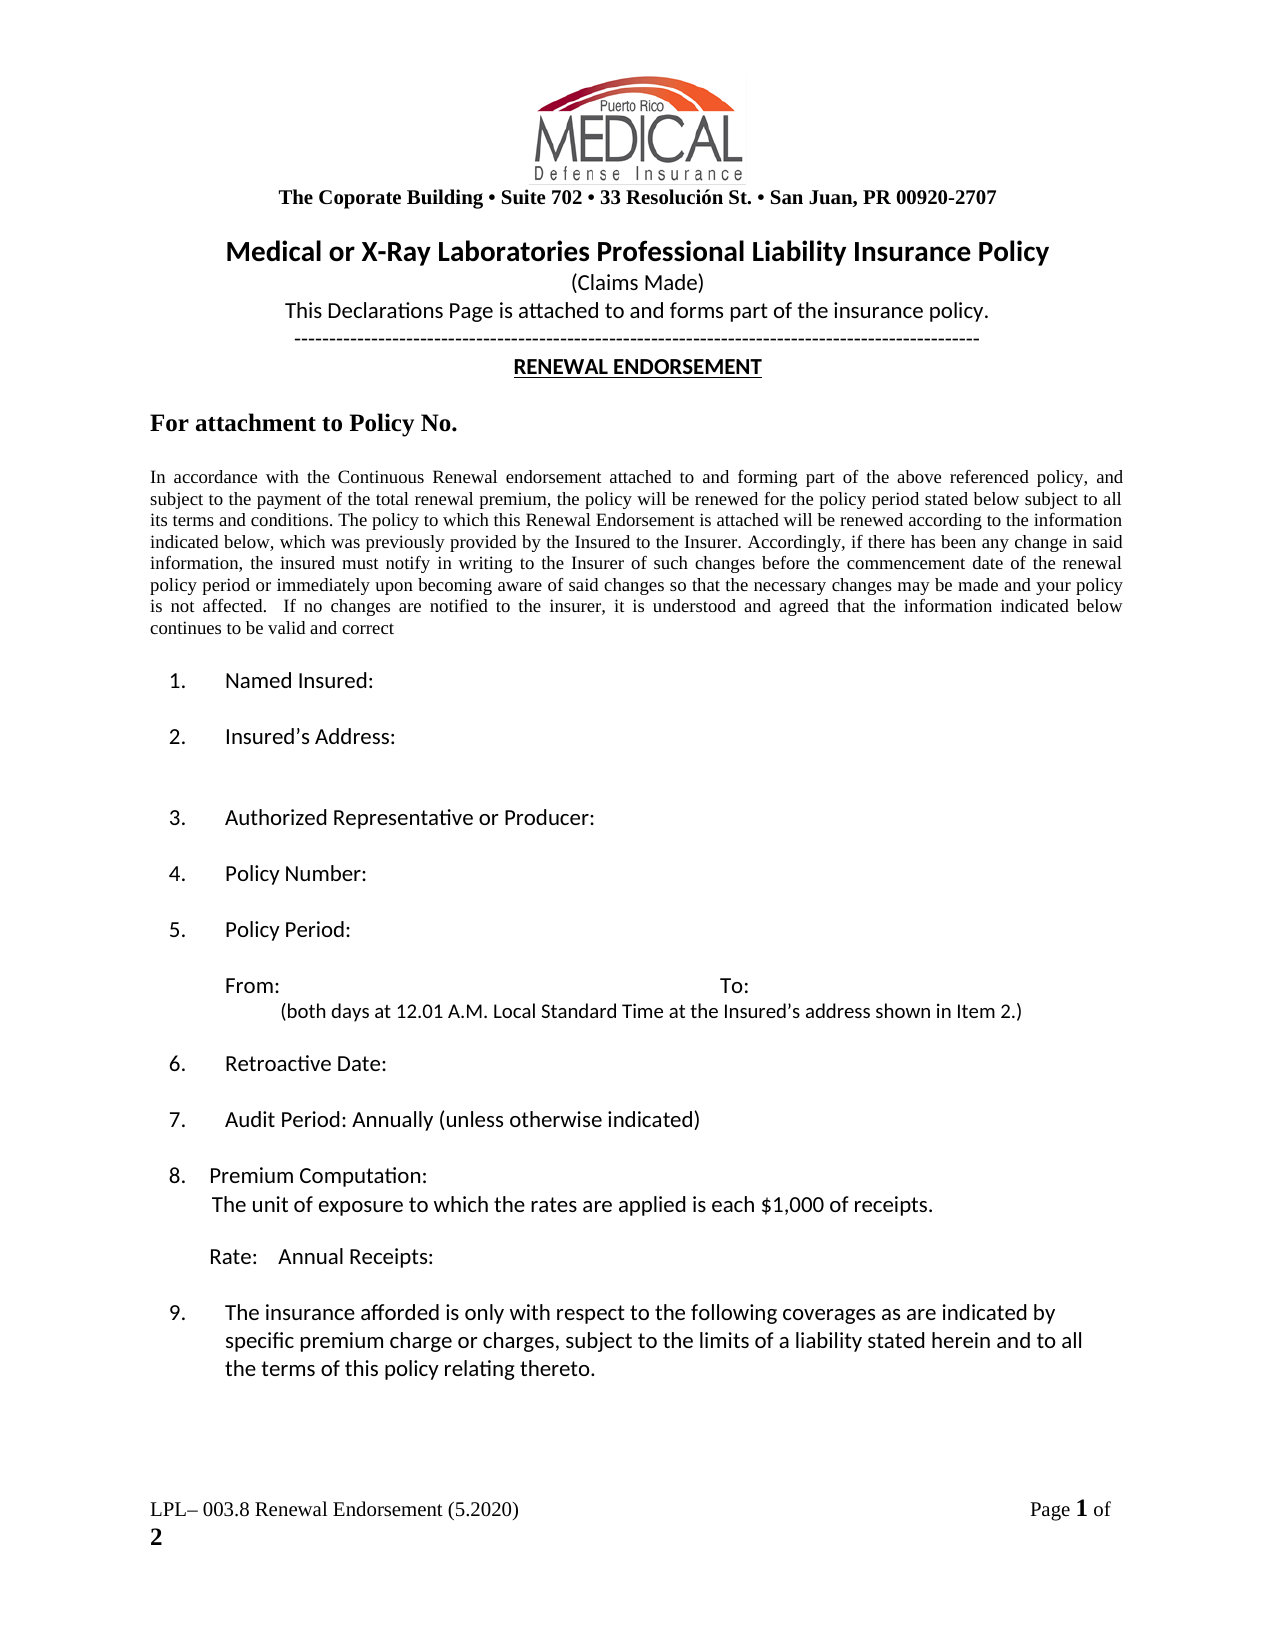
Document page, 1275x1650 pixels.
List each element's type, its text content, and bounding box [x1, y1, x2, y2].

text For attachment to Policy No. [150, 408, 1125, 437]
text Medical or X-Ray Laboratories Professional Liability Insurance Policy [150, 233, 1125, 268]
list Premium Computation: [169, 1162, 1125, 1190]
text the terms of this policy relating thereto. [150, 1354, 1125, 1382]
text Rate: Annual Receipts: [150, 1242, 1125, 1270]
list Policy Period: [169, 915, 1125, 943]
list Authorized Representative or Producer: [169, 803, 1125, 831]
text specific premium charge or charges, subject to the limits of a liability stated herein and to all [150, 1326, 1125, 1354]
list Named Insured: [169, 666, 1125, 694]
text The unit of exposure to which the rates are applied is each $1,000 of receipts. [150, 1190, 1125, 1218]
text From: To: [166, 971, 1125, 999]
text RENEWAL ENDORSEMENT [150, 352, 1125, 380]
text In accordance with the Continuous Renewal endorsement attached to and forming part of the above referenced policy, and subject to the payment of the total renewal premium, the policy will be renewed for the policy period stated below subject to all its terms and conditions. The policy to which this Renewal Endorsement is attached will be renewed according to the information indicated below, which was previously provided by the Insured to the Insurer. Accordingly, if there has been any change in said information, the insured must notify in writing to the Insurer of such changes before the commencement date of the renewal policy period or immediately upon becoming aware of said changes so that the necessary changes may be made and your policy is not affected. If no changes are notified to the insurer, it is understood and agreed that the information indicated below continues to be valid and correct [150, 466, 1125, 638]
list Retroactive Date: [169, 1049, 1125, 1078]
text (Claims Made) [150, 268, 1125, 296]
text (both days at 12.01 A.M. Local Standard Time at the Insured’s address shown in Item 2.) [178, 999, 1125, 1024]
list The insurance afforded is only with respect to the following coverages as are indicated by [169, 1298, 1125, 1326]
list Audit Period: Annually (unless otherwise indicated) [169, 1106, 1125, 1134]
text This Declarations Page is attached to and forms part of the insurance policy. [150, 296, 1125, 324]
picture [528, 75, 747, 185]
list Insured’s Address: [169, 722, 1125, 751]
text -------------------------------------------------------------------------------------------------- [150, 324, 1125, 352]
list Policy Number: [169, 859, 1125, 887]
